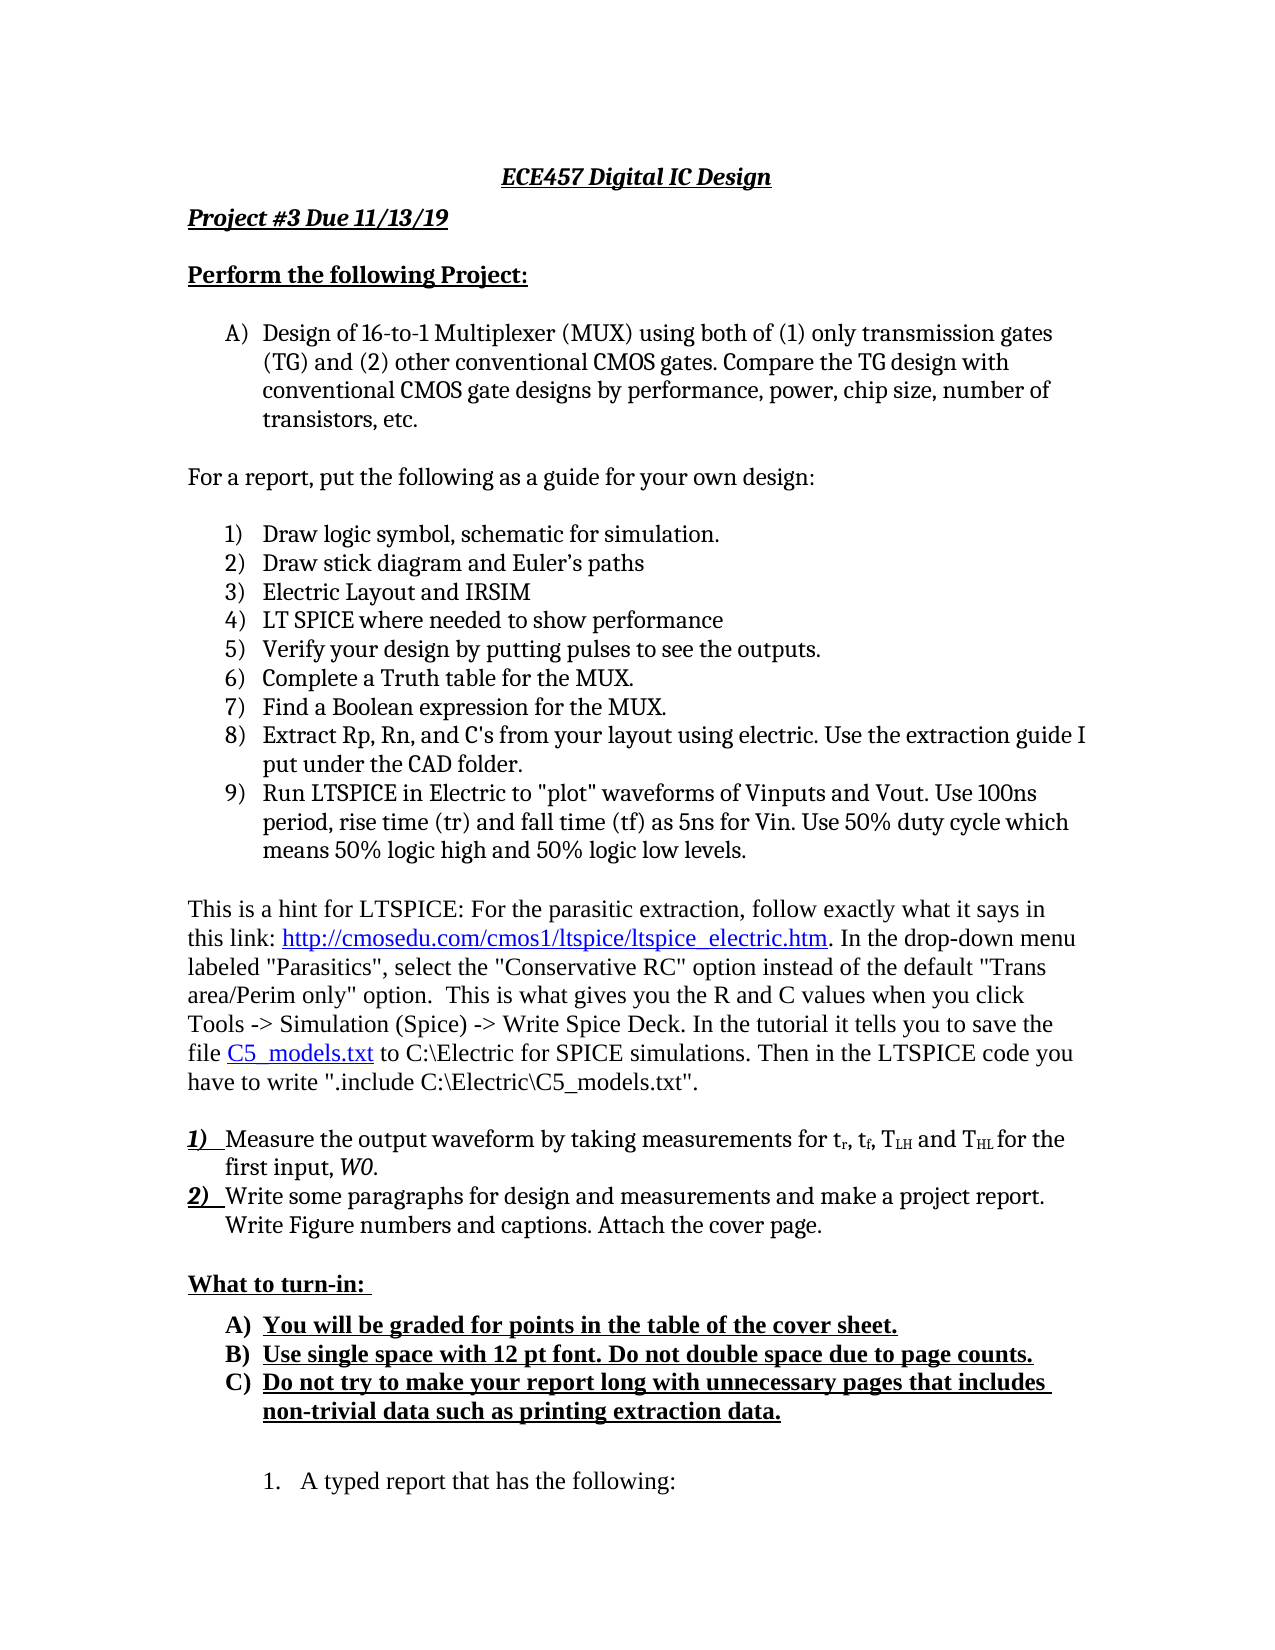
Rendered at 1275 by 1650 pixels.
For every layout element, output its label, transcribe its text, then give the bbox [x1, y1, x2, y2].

list Use single space with 12 pt font. Do not double space due to page counts. [225, 1339, 1087, 1367]
text Project #3 Due 11/13/19 [187, 204, 1087, 232]
list Write some paragraphs for design and measurements and make a project report. Write Figure numbers and captions. Attach the cover page. [187, 1182, 1087, 1239]
text ECE457 Digital IC Design [187, 162, 1087, 191]
text Perform the following Project: [187, 261, 1087, 290]
list Draw stick diagram and Euler’s paths [225, 549, 1087, 577]
list LT SPICE where needed to show performance [225, 606, 1087, 635]
list Verify your design by putting pulses to see the outputs. [225, 635, 1087, 664]
text This is a hint for LTSPICE: For the parasitic extraction, follow exactly what it says in this link: http://cmosedu.com/cmos1/ltspice/ltspice_electric.htm. In the drop-down menu labeled "Parasitics", select the "Conservative RC" option instead of the default "Trans area/Perim only" option. This is what gives you the R and C values when you click Tools -> Simulation (Spice) -> Write Spice Deck. In the tutorial it tells you to save the file C5_models.txt to C:\Electric for SPICE simulations. Then in the LTSPICE code you have to write ".include C:\Electric\C5_models.txt". [187, 894, 1087, 1095]
list Run LTSPICE in Electric to "plot" waveforms of Vinputs and Vout. Use 100ns period, rise time (tr) and fall time (tf) as 5ns for Vin. Use 50% duty cycle which means 50% logic high and 50% logic low levels. [225, 779, 1087, 865]
list Extract Rp, Rn, and C's from your layout using electric. Use the extraction guide I put under the CAD folder. [225, 721, 1087, 779]
list Measure the output waveform by taking measurements for tr, tf, TLH and THL for the first input, W0. [187, 1124, 1087, 1182]
text What to turn-in: [187, 1269, 1087, 1297]
list A typed report that has the following: [262, 1466, 1087, 1495]
text For a report, put the following as a guide for your own design: [187, 462, 1087, 491]
list Complete a Truth table for the MUX. [225, 664, 1087, 692]
list Draw logic symbol, schematic for simulation. [225, 520, 1087, 549]
list Electric Layout and IRSIM [225, 577, 1087, 606]
list Find a Boolean expression for the MUX. [225, 692, 1087, 721]
list Design of 16-to-1 Multiplexer (MUX) using both of (1) only transmission gates (TG) and (2) other conventional CMOS gates. Compare the TG design with conventional CMOS gate designs by performance, power, chip size, number of transistors, etc. [225, 319, 1087, 434]
list You will be graded for points in the table of the cover sheet. [225, 1310, 1087, 1339]
list Do not try to make your report long with unnecessary pages that includes non-trivial data such as printing extraction data. [225, 1367, 1087, 1425]
